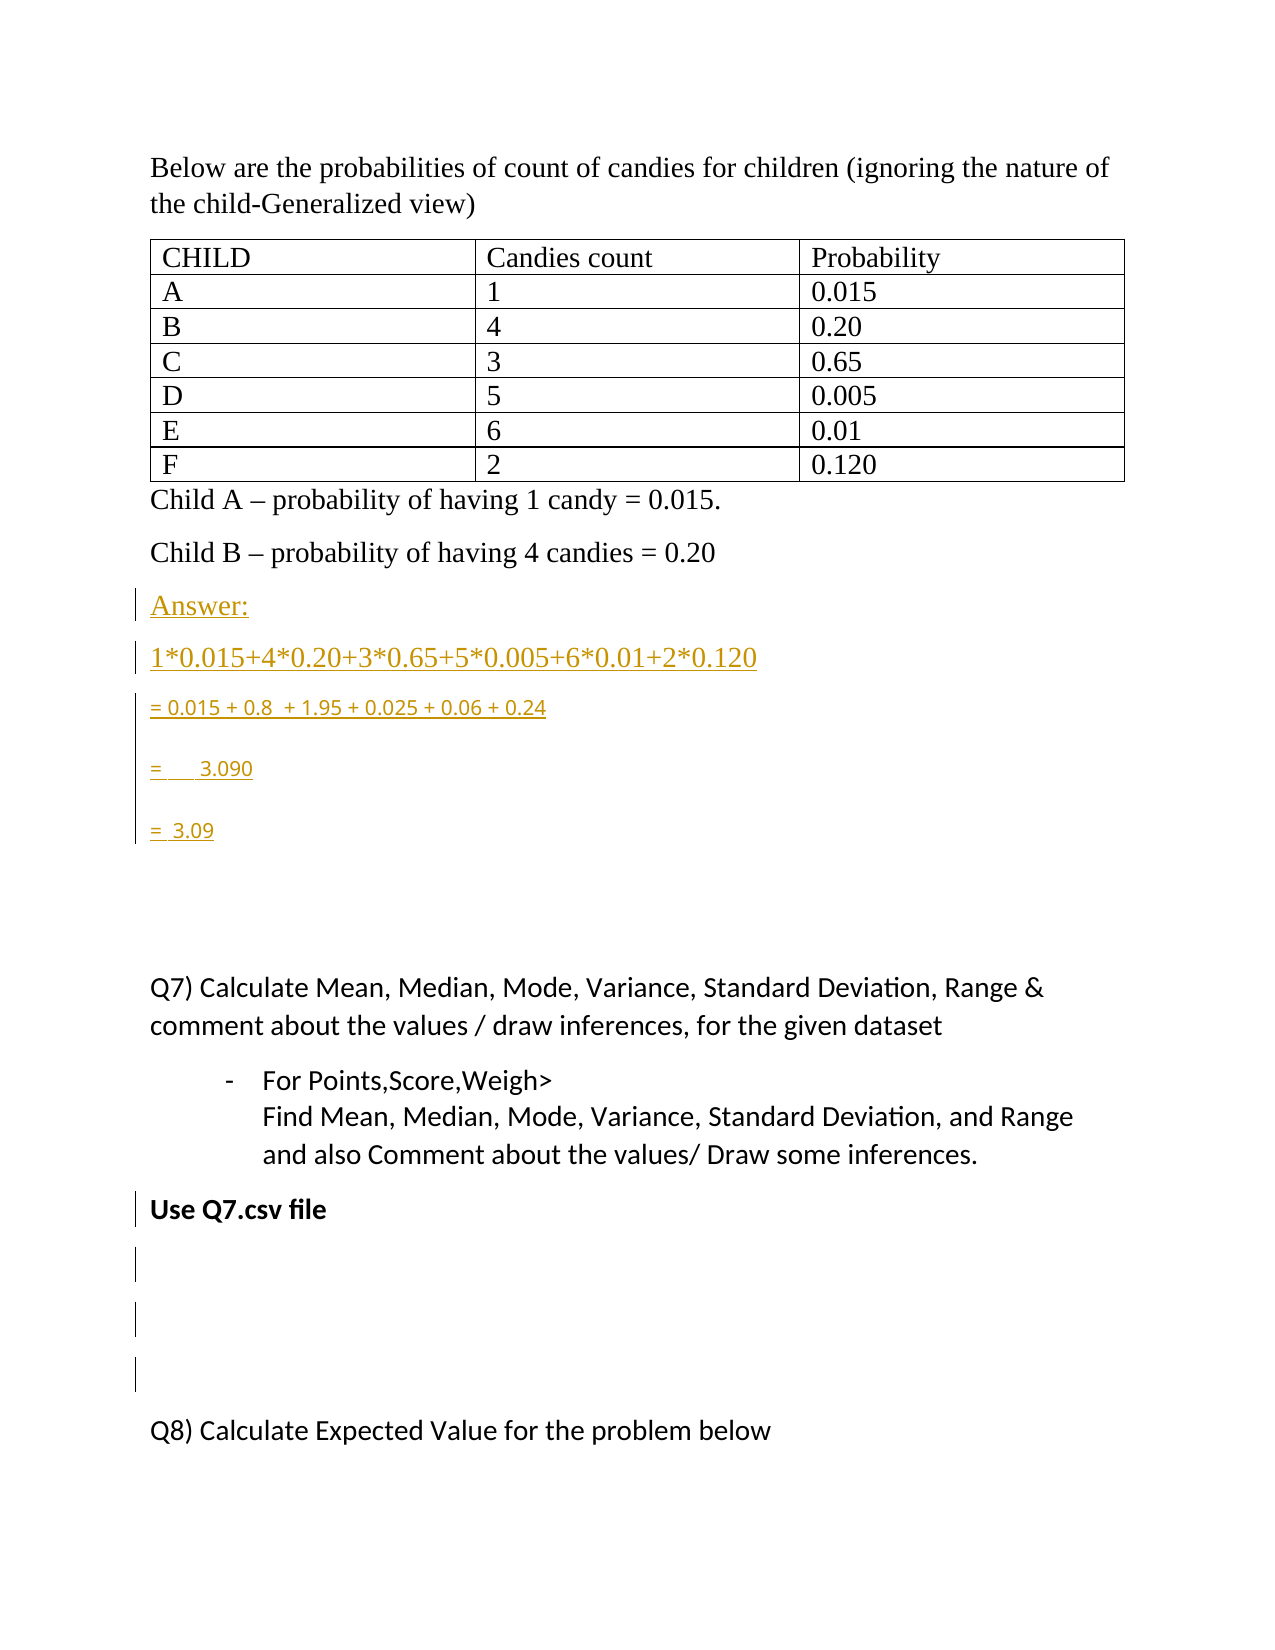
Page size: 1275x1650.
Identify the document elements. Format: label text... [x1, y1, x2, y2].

text Below are the probabilities of count of candies for children (ignoring the nature of the child-Generalized view) [150, 150, 1125, 220]
text Use Q7.csv file [150, 1191, 1125, 1227]
table_cell F [151, 448, 475, 481]
table_cell 0.65 [800, 344, 1124, 377]
table_cell 6 [476, 413, 799, 446]
table_cell 5 [476, 378, 799, 412]
table_cell D [151, 378, 475, 412]
table_cell 0.005 [800, 378, 1124, 412]
table_cell 0.20 [800, 309, 1124, 343]
table_cell 4 [476, 309, 799, 343]
text Q8) Calculate Expected Value for the problem below [150, 1412, 1125, 1447]
list Find Mean, Median, Mode, Variance, Standard Deviation, and Range and also Comment about the values/ Draw some inferences. [262, 1098, 1125, 1172]
table_cell 3 [476, 344, 799, 377]
table_cell C [151, 344, 475, 377]
table_cell A [151, 275, 475, 308]
table_cell 0.01 [800, 413, 1124, 446]
table_header Probability [800, 240, 1124, 273]
text Q7) Calculate Mean, Median, Mode, Variance, Standard Deviation, Range & comment about the values / draw inferences, for the given dataset [150, 969, 1125, 1043]
text Child A – probability of having 1 candy = 0.015. [150, 482, 1125, 516]
table_cell E [151, 413, 475, 446]
list For Points,Score,Weigh> [225, 1062, 1125, 1098]
table_cell 0.120 [800, 448, 1124, 481]
table_header CHILD [151, 240, 475, 273]
text Child B – probability of having 4 candies = 0.20 [150, 535, 1125, 568]
table_cell B [151, 309, 475, 343]
table_header Candies count [476, 240, 799, 273]
table_cell 1 [476, 275, 799, 308]
table_cell 0.015 [800, 275, 1124, 308]
table_cell 2 [476, 448, 799, 481]
